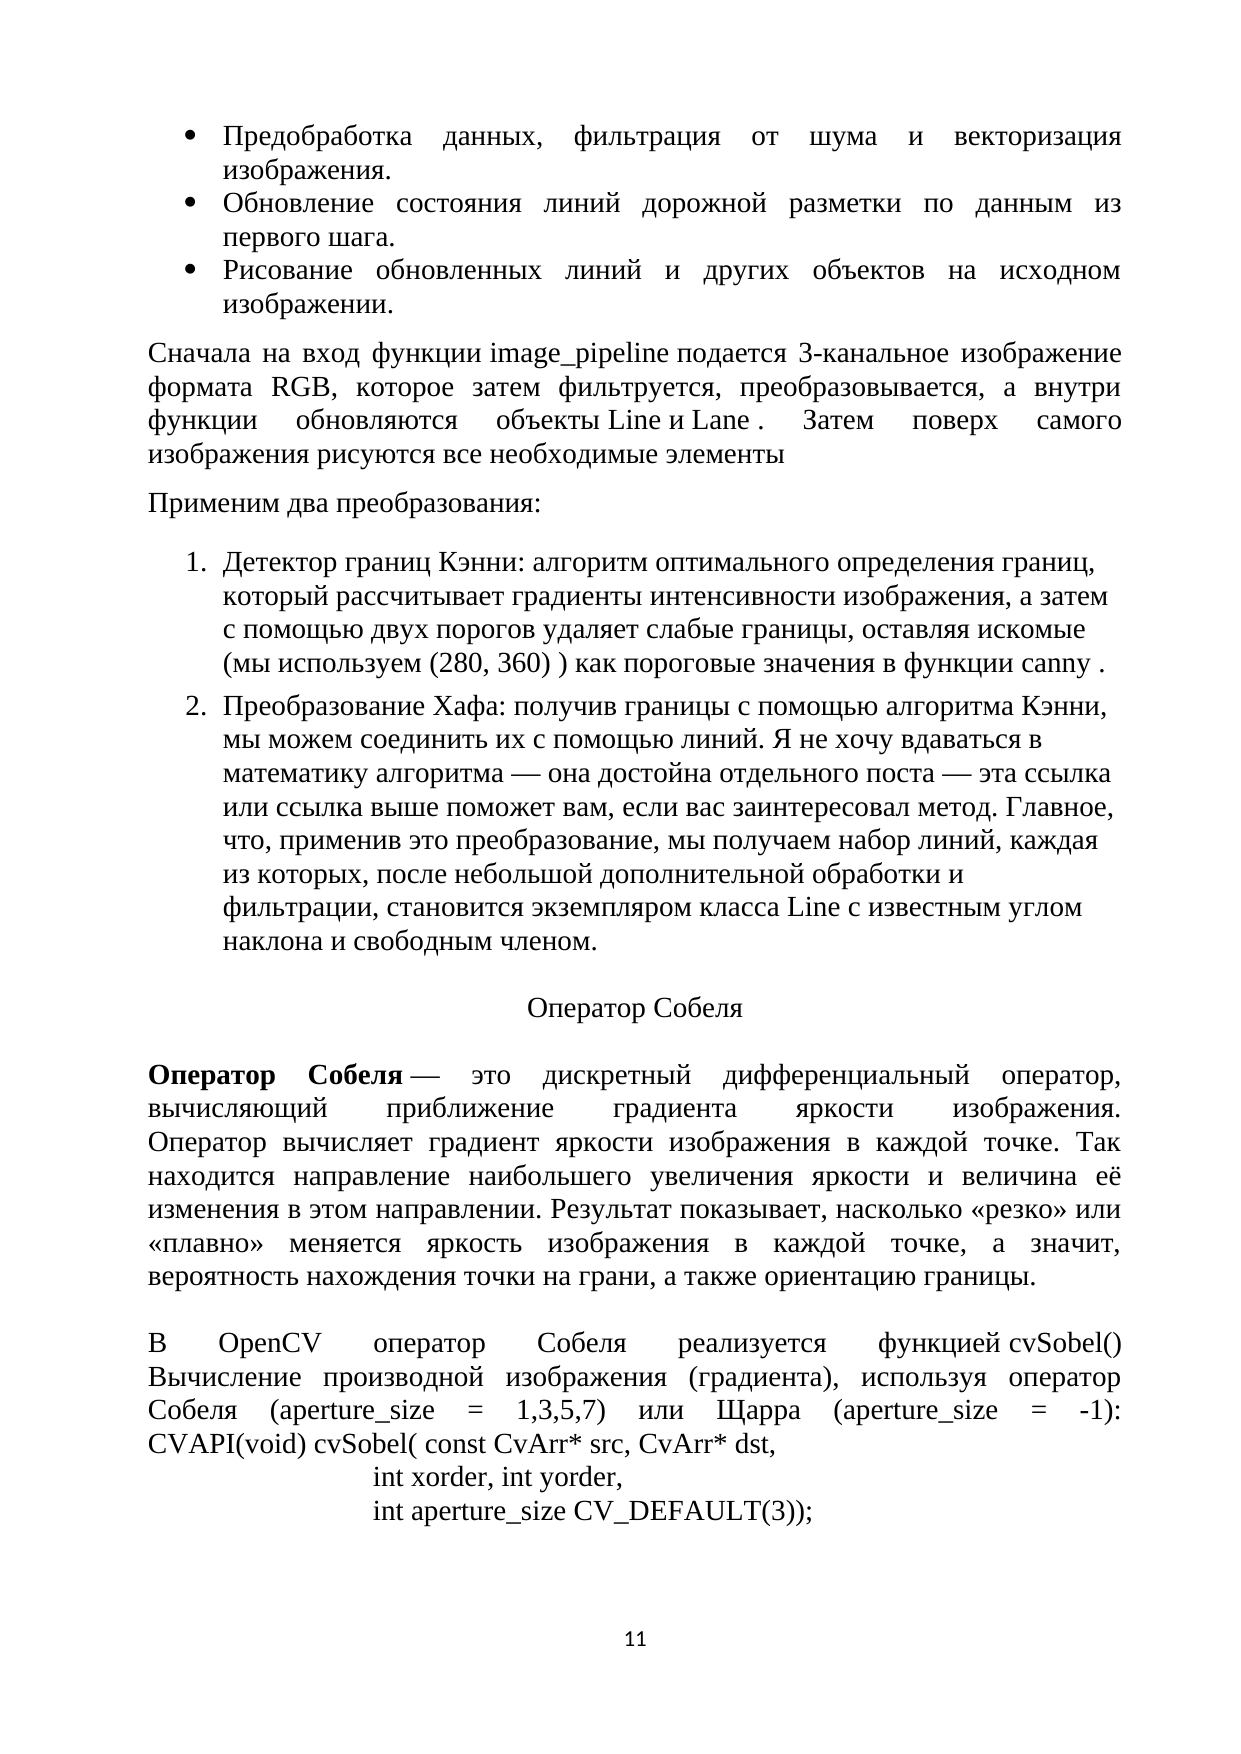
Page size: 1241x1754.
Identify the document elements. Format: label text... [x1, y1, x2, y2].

text В OpenCV оператор Собеля реализуется функцией cvSobel() Вычисление производной изображения (градиента), используя оператор Собеля (aperture_size = 1,3,5,7) или Щарра (aperture_size = -1): CVAPI(void) cvSobel( const CvArr* src, CvArr* dst, [148, 1325, 1122, 1459]
text Применим два преобразования: [148, 485, 1122, 519]
list Предобработка данных, фильтрация от шума и векторизация изображения. [185, 118, 1122, 185]
text Сначала на вход функции image_pipeline подается 3-канальное изображение формата RGB, которое затем фильтруется, преобразовывается, а внутри функции обновляются объекты Line и Lane . Затем поверх самого изображения рисуются все необходимые элементы [148, 335, 1122, 469]
text Оператор Собеля — это дискретный дифференциальный оператор, вычисляющий приближение градиента яркости изображения. Оператор вычисляет градиент яркости изображения в каждой точке. Так находится направление наибольшего увеличения яркости и величина её изменения в этом направлении. Результат показывает, насколько «резко» или «плавно» меняется яркость изображения в каждой точке, а значит, вероятность нахождения точки на грани, а также ориентацию границы. [148, 1057, 1122, 1292]
list Обновление состояния линий дорожной разметки по данным из первого шага. [185, 185, 1122, 252]
text int xorder, int yorder, [373, 1459, 1122, 1493]
text Оператор Собеля [148, 990, 1122, 1023]
list Детектор границ Кэнни: алгоритм оптимального определения границ, который рассчитывает градиенты интенсивности изображения, а затем с помощью двух порогов удаляет слабые границы, оставляя искомые (мы используем (280, 360) ) как пороговые значения в функции canny . [185, 544, 1122, 679]
text int aperture_size CV_DEFAULT(3)); [373, 1493, 1122, 1527]
list Преобразование Хафа: получив границы с помощью алгоритма Кэнни, мы можем соединить их с помощью линий. Я не хочу вдаваться в математику алгоритма — она достойна отдельного поста — эта ссылка или ссылка выше поможет вам, если вас заинтересовал метод. Главное, что, применив это преобразование, мы получаем набор линий, каждая из которых, после небольшой дополнительной обработки и фильтрации, становится экземпляром класса Line с известным углом наклона и свободным членом. [185, 688, 1122, 956]
list Рисование обновленных линий и других объектов на исходном изображении. [185, 252, 1122, 320]
